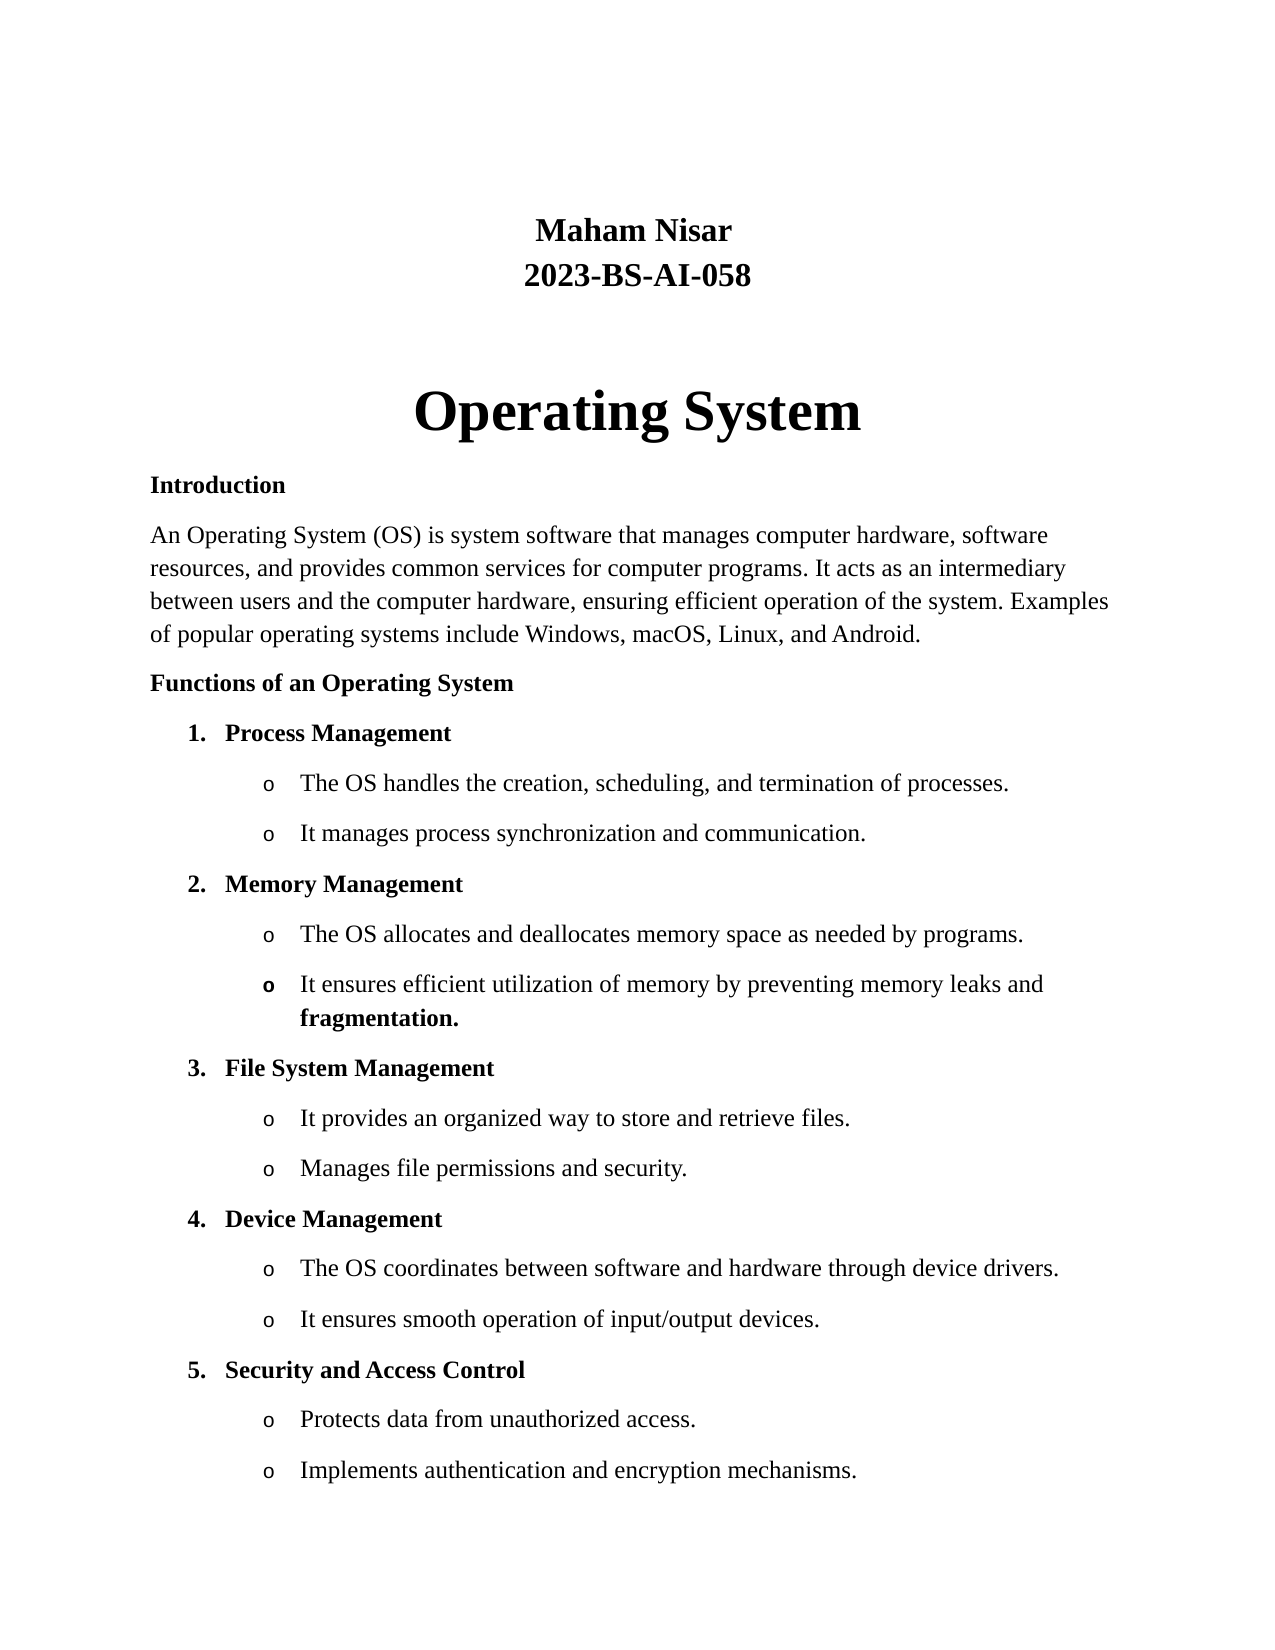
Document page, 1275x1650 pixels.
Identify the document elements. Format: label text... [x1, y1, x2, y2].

list The OS coordinates between software and hardware through device drivers. [262, 1253, 1125, 1283]
text Maham Nisar 2023-BS-AI-058 [150, 211, 1125, 293]
list The OS allocates and deallocates memory space as needed by programs. [262, 919, 1125, 948]
text An Operating System (OS) is system software that manages computer hardware, software resources, and provides common services for computer programs. It acts as an intermediary between users and the computer hardware, ensuring efficient operation of the system. Examples of popular operating systems include Windows, macOS, Linux, and Android. [150, 520, 1125, 647]
list Process Management [187, 718, 1125, 747]
list It manages process synchronization and communication. [262, 818, 1125, 848]
list It ensures smooth operation of input/output devices. [262, 1304, 1125, 1334]
text Introduction [150, 470, 1125, 499]
list Security and Access Control [187, 1355, 1125, 1383]
text Functions of an Operating System [150, 668, 1125, 697]
list It ensures efficient utilization of memory by preventing memory leaks and fragmentation. [262, 969, 1125, 1032]
list The OS handles the creation, scheduling, and termination of processes. [262, 768, 1125, 797]
list It provides an organized way to store and retrieve files. [262, 1103, 1125, 1132]
list Manages file permissions and security. [262, 1153, 1125, 1183]
list Device Management [187, 1204, 1125, 1233]
list Protects data from unauthorized access. [262, 1404, 1125, 1434]
list Memory Management [187, 869, 1125, 898]
list File System Management [187, 1053, 1125, 1082]
text Operating System [150, 376, 1125, 443]
list Implements authentication and encryption mechanisms. [262, 1455, 1125, 1485]
